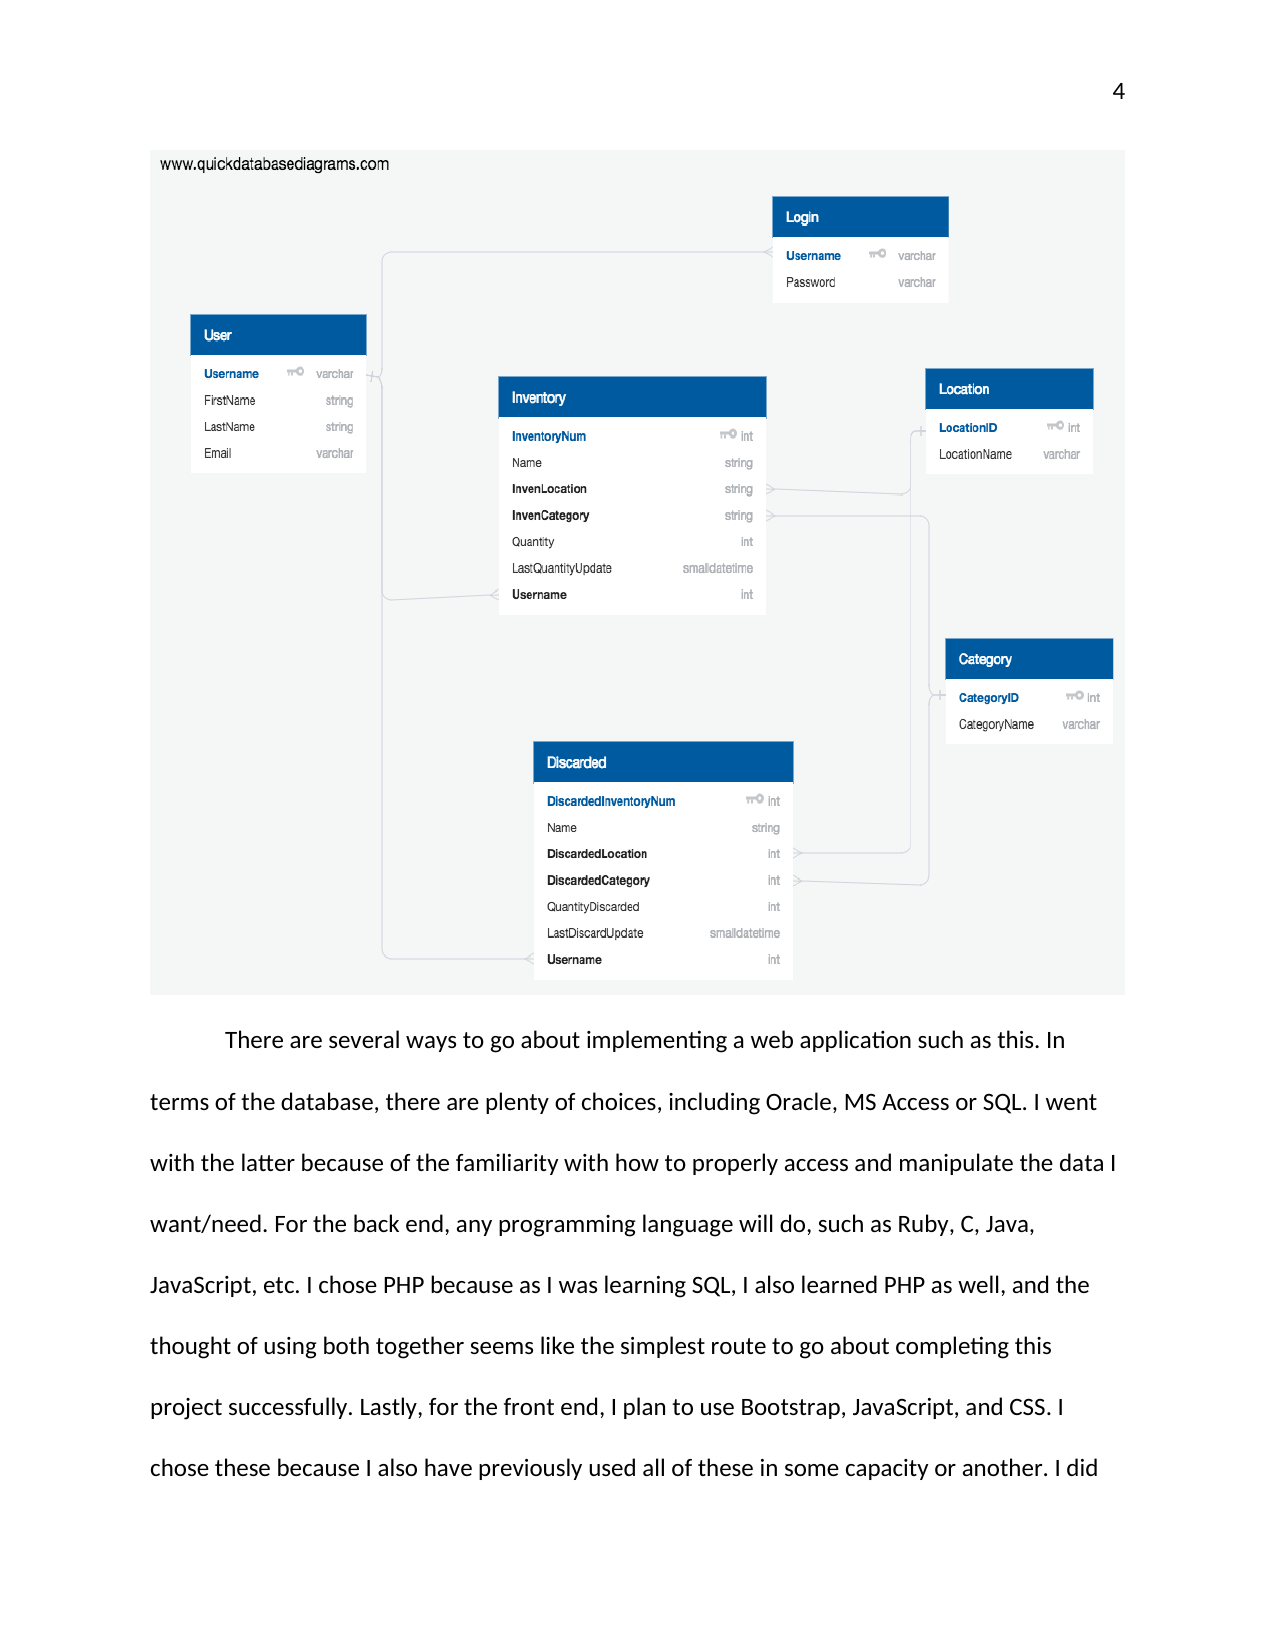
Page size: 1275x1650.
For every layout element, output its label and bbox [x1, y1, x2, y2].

picture [150, 150, 1125, 995]
text [150, 1025, 1125, 1482]
